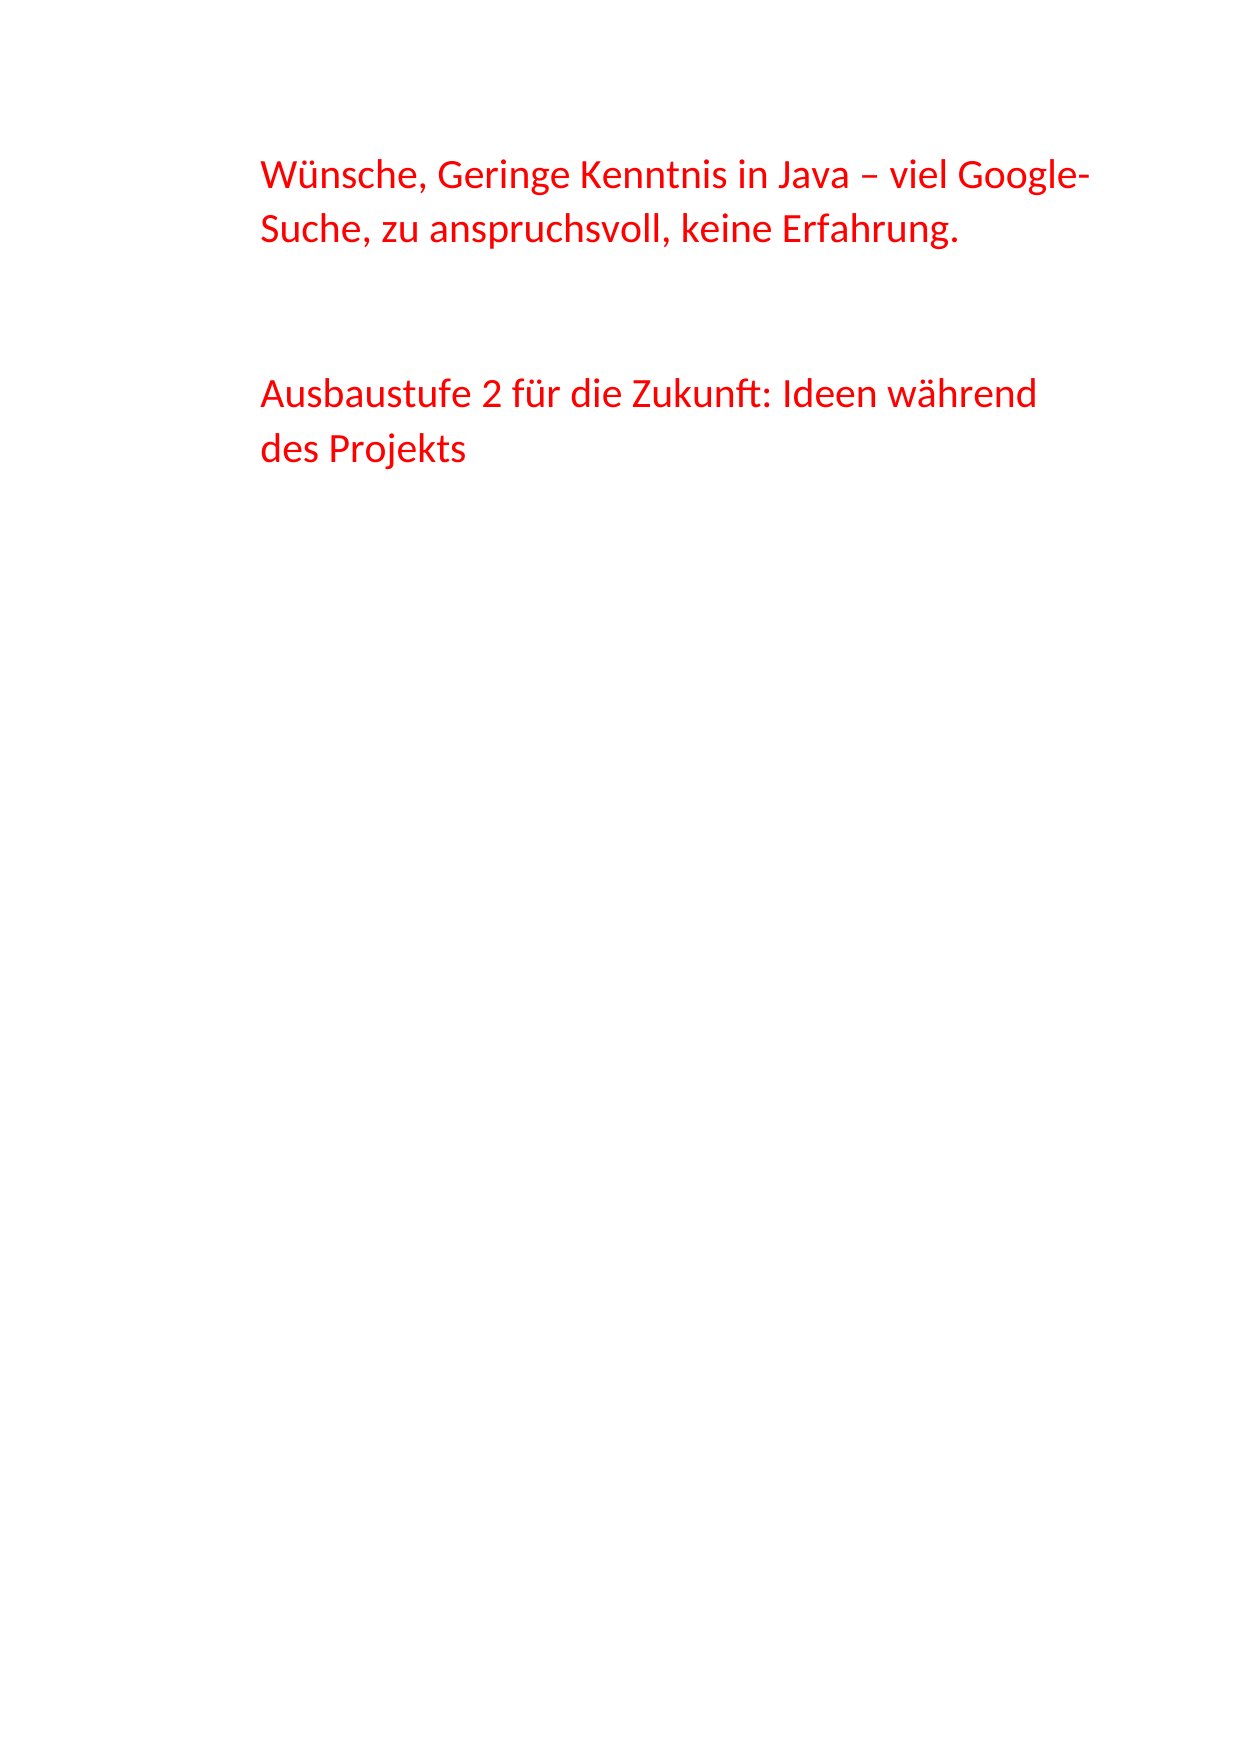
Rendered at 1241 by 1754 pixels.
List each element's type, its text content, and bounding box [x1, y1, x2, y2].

list Ausbaustufe 2 für die Zukunft: Ideen während des Projekts [260, 367, 1093, 473]
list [260, 148, 1093, 253]
